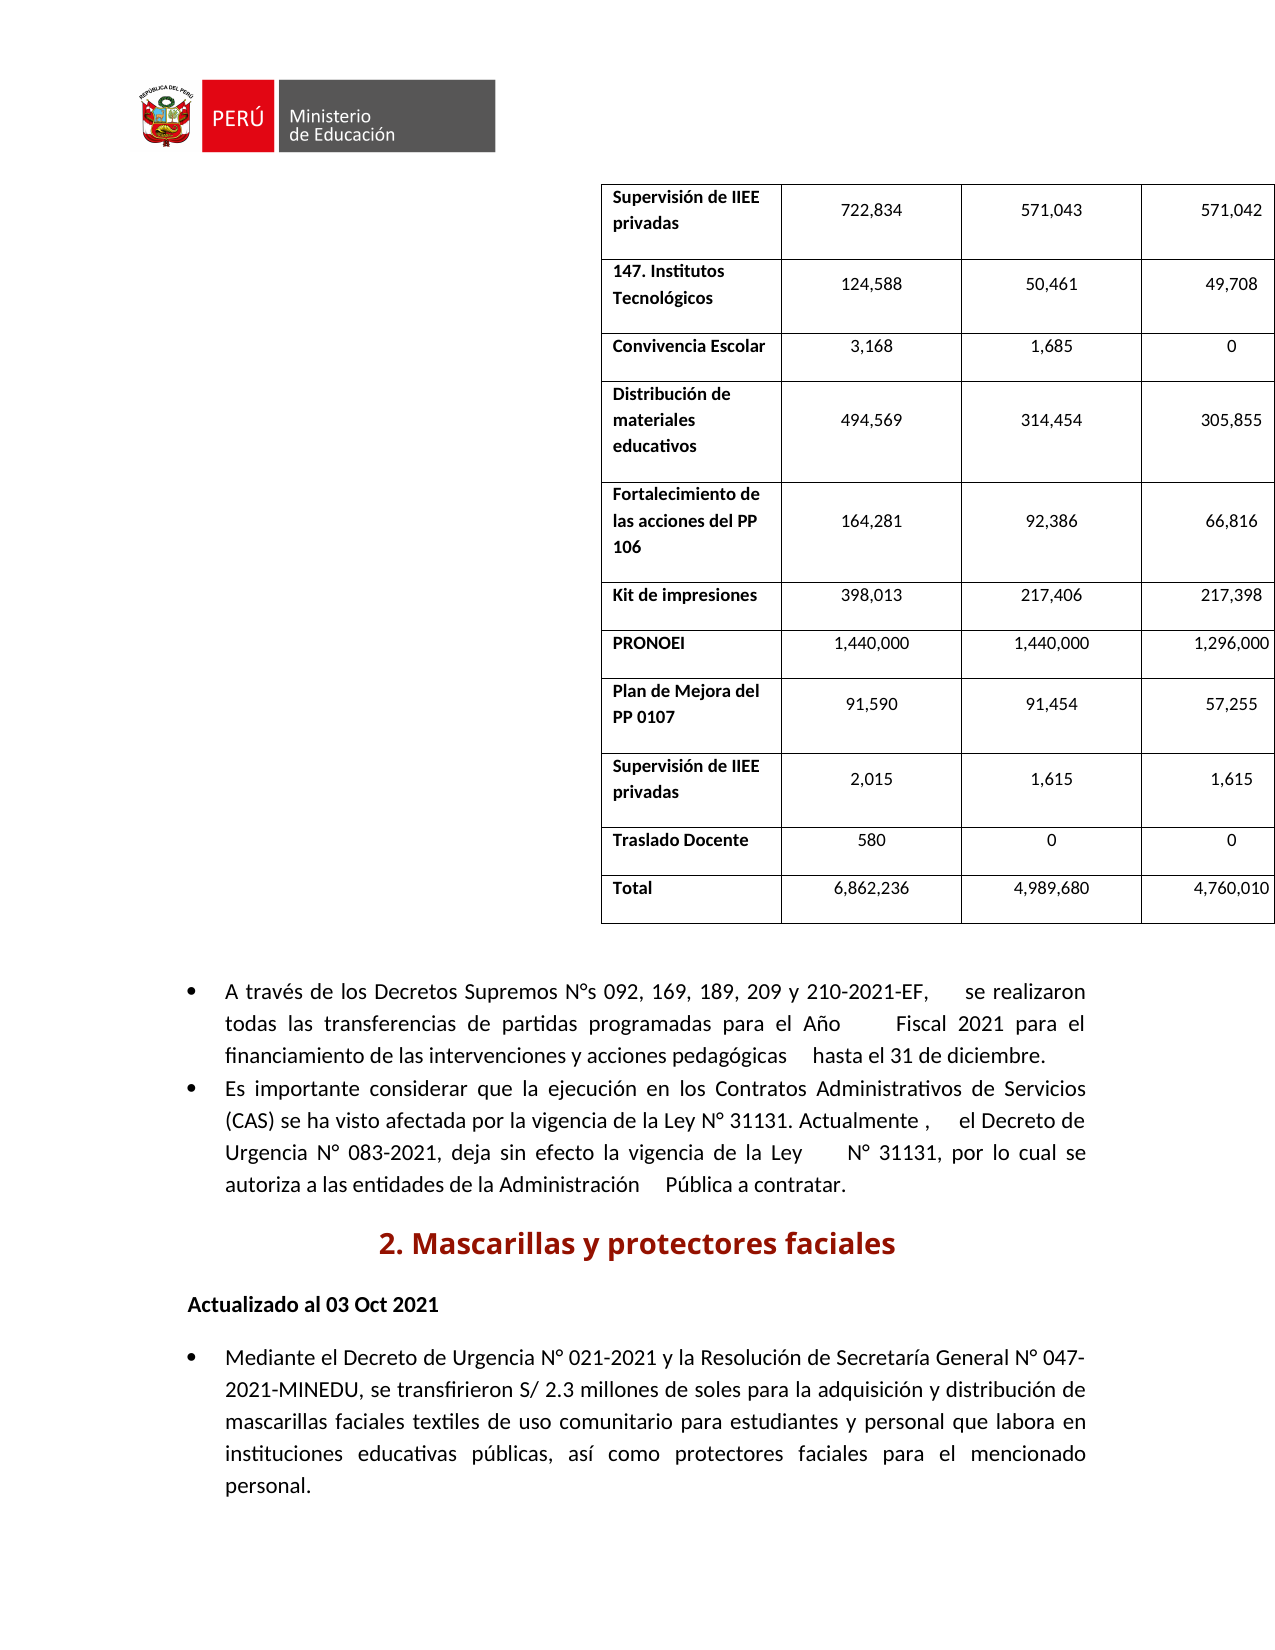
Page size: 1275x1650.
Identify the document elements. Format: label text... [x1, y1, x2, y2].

table_cell 1,440,000 [962, 631, 1141, 678]
table_cell 91,454 [962, 679, 1141, 753]
table_cell 147. Institutos Tecnológicos [602, 260, 781, 333]
table_cell 0 [1142, 828, 1274, 875]
table_cell 124,588 [782, 260, 961, 333]
table_cell Plan de Mejora del PP 0107 [602, 679, 781, 753]
table_cell 217,406 [962, 583, 1141, 630]
table_cell 580 [782, 828, 961, 875]
table_cell 217,398 [1142, 583, 1274, 630]
table_cell 6,862,236 [782, 876, 961, 923]
picture [128, 75, 502, 156]
table_cell 50,461 [962, 260, 1141, 333]
table_cell Fortalecimiento de las acciones del PP 106 [602, 483, 781, 582]
table_cell Total [602, 876, 781, 923]
table_cell 1,296,000 [1142, 631, 1274, 678]
table_cell 571,042 [1142, 185, 1274, 258]
table_cell 57,255 [1142, 679, 1274, 753]
table_cell 49,708 [1142, 260, 1274, 333]
table_cell Kit de impresiones [602, 583, 781, 630]
table_cell Distribución de materiales educativos [602, 382, 781, 482]
table_cell 0 [1142, 334, 1274, 381]
table_cell Supervisión de IIEE privadas [602, 185, 781, 258]
table_cell 1,615 [1142, 754, 1274, 827]
table_cell 91,590 [782, 679, 961, 753]
table_cell 92,386 [962, 483, 1141, 582]
table_cell 3,168 [782, 334, 961, 381]
table_cell 1,685 [962, 334, 1141, 381]
subtitle 2. Mascarillas y protectores faciales [187, 1223, 1087, 1263]
list A través de los Decretos Supremos N°s 092, 169, 189, 209 y 210-2021-EF, se realizaron todas las transferencias de partidas programadas para el Año Fiscal 2021 para el financiamiento de las intervenciones y acciones pedagógicas hasta el 31 de diciembre. [187, 977, 1087, 1069]
table_cell Convivencia Escolar [602, 334, 781, 381]
table_cell 164,281 [782, 483, 961, 582]
table_cell 314,454 [962, 382, 1141, 482]
table_cell 2,015 [782, 754, 961, 827]
list Mediante el Decreto de Urgencia N° 021-2021 y la Resolución de Secretaría General N° 047-2021-MINEDU, se transfirieron S/ 2.3 millones de soles para la adquisición y distribución de mascarillas faciales textiles de uso comunitario para estudiantes y personal que labora en instituciones educativas públicas, así como protectores faciales para el mencionado personal. [187, 1343, 1087, 1499]
table_cell 0 [962, 828, 1141, 875]
text Actualizado al 03 Oct 2021 [187, 1290, 1087, 1318]
table_cell 571,043 [962, 185, 1141, 258]
table_cell Traslado Docente [602, 828, 781, 875]
table_cell Supervisión de IIEE privadas [602, 754, 781, 827]
table_cell 4,760,010 [1142, 876, 1274, 923]
table_cell 4,989,680 [962, 876, 1141, 923]
table_cell 305,855 [1142, 382, 1274, 482]
table_cell 722,834 [782, 185, 961, 258]
table_cell PRONOEI [602, 631, 781, 678]
table_cell 66,816 [1142, 483, 1274, 582]
table_cell 494,569 [782, 382, 961, 482]
table_cell 1,440,000 [782, 631, 961, 678]
list Es importante considerar que la ejecución en los Contratos Administrativos de Servicios (CAS) se ha visto afectada por la vigencia de la Ley N° 31131. Actualmente , el Decreto de Urgencia N° 083-2021, deja sin efecto la vigencia de la Ley N° 31131, por lo cual se autoriza a las entidades de la Administración Pública a contratar. [187, 1074, 1087, 1198]
table_cell 1,615 [962, 754, 1141, 827]
table_cell 398,013 [782, 583, 961, 630]
